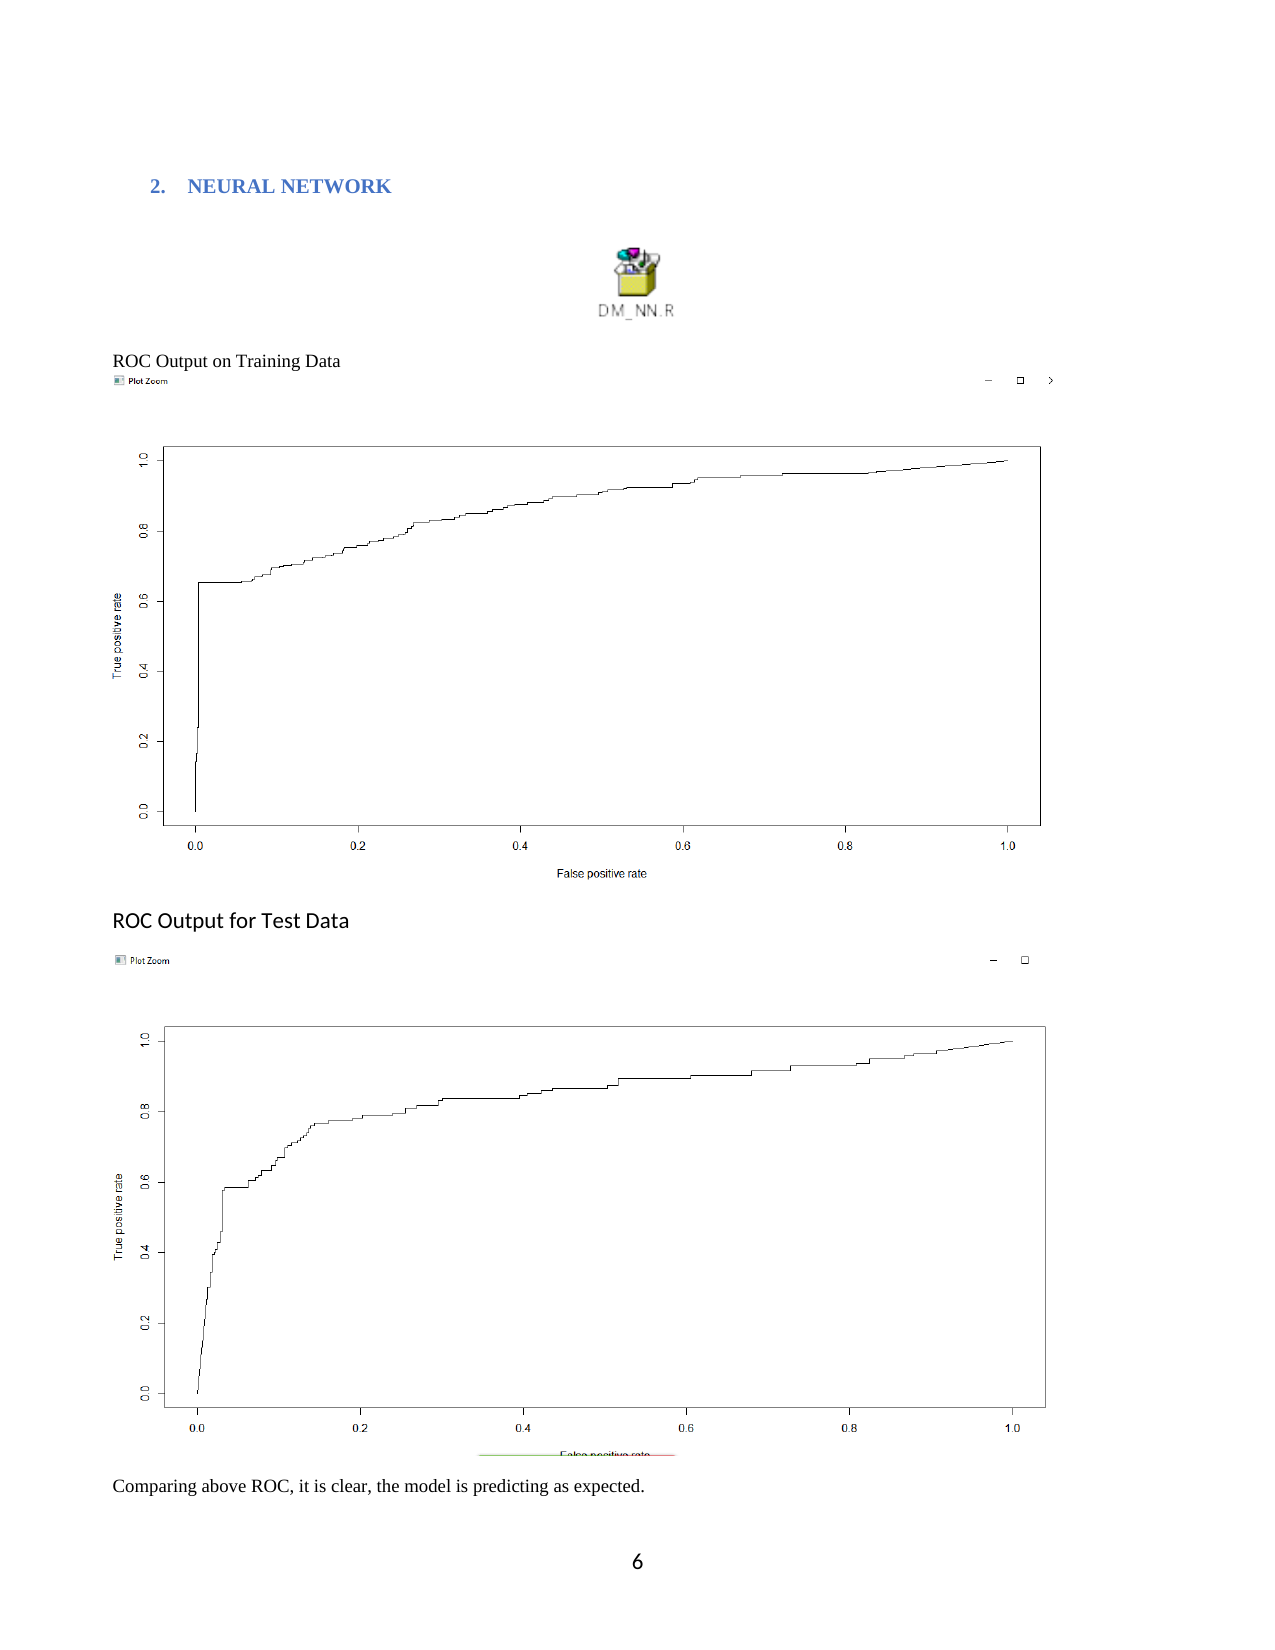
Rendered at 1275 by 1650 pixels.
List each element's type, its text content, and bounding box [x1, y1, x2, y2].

list NEURAL NETWORK [150, 174, 1162, 198]
text ROC Output on Training Data [112, 349, 1162, 371]
picture [112, 952, 1053, 1456]
picture [112, 371, 1053, 882]
text ROC Output for Test Data [112, 906, 1162, 934]
text Comparing above ROC, it is clear, the model is predicting as expected. [112, 1475, 1162, 1496]
